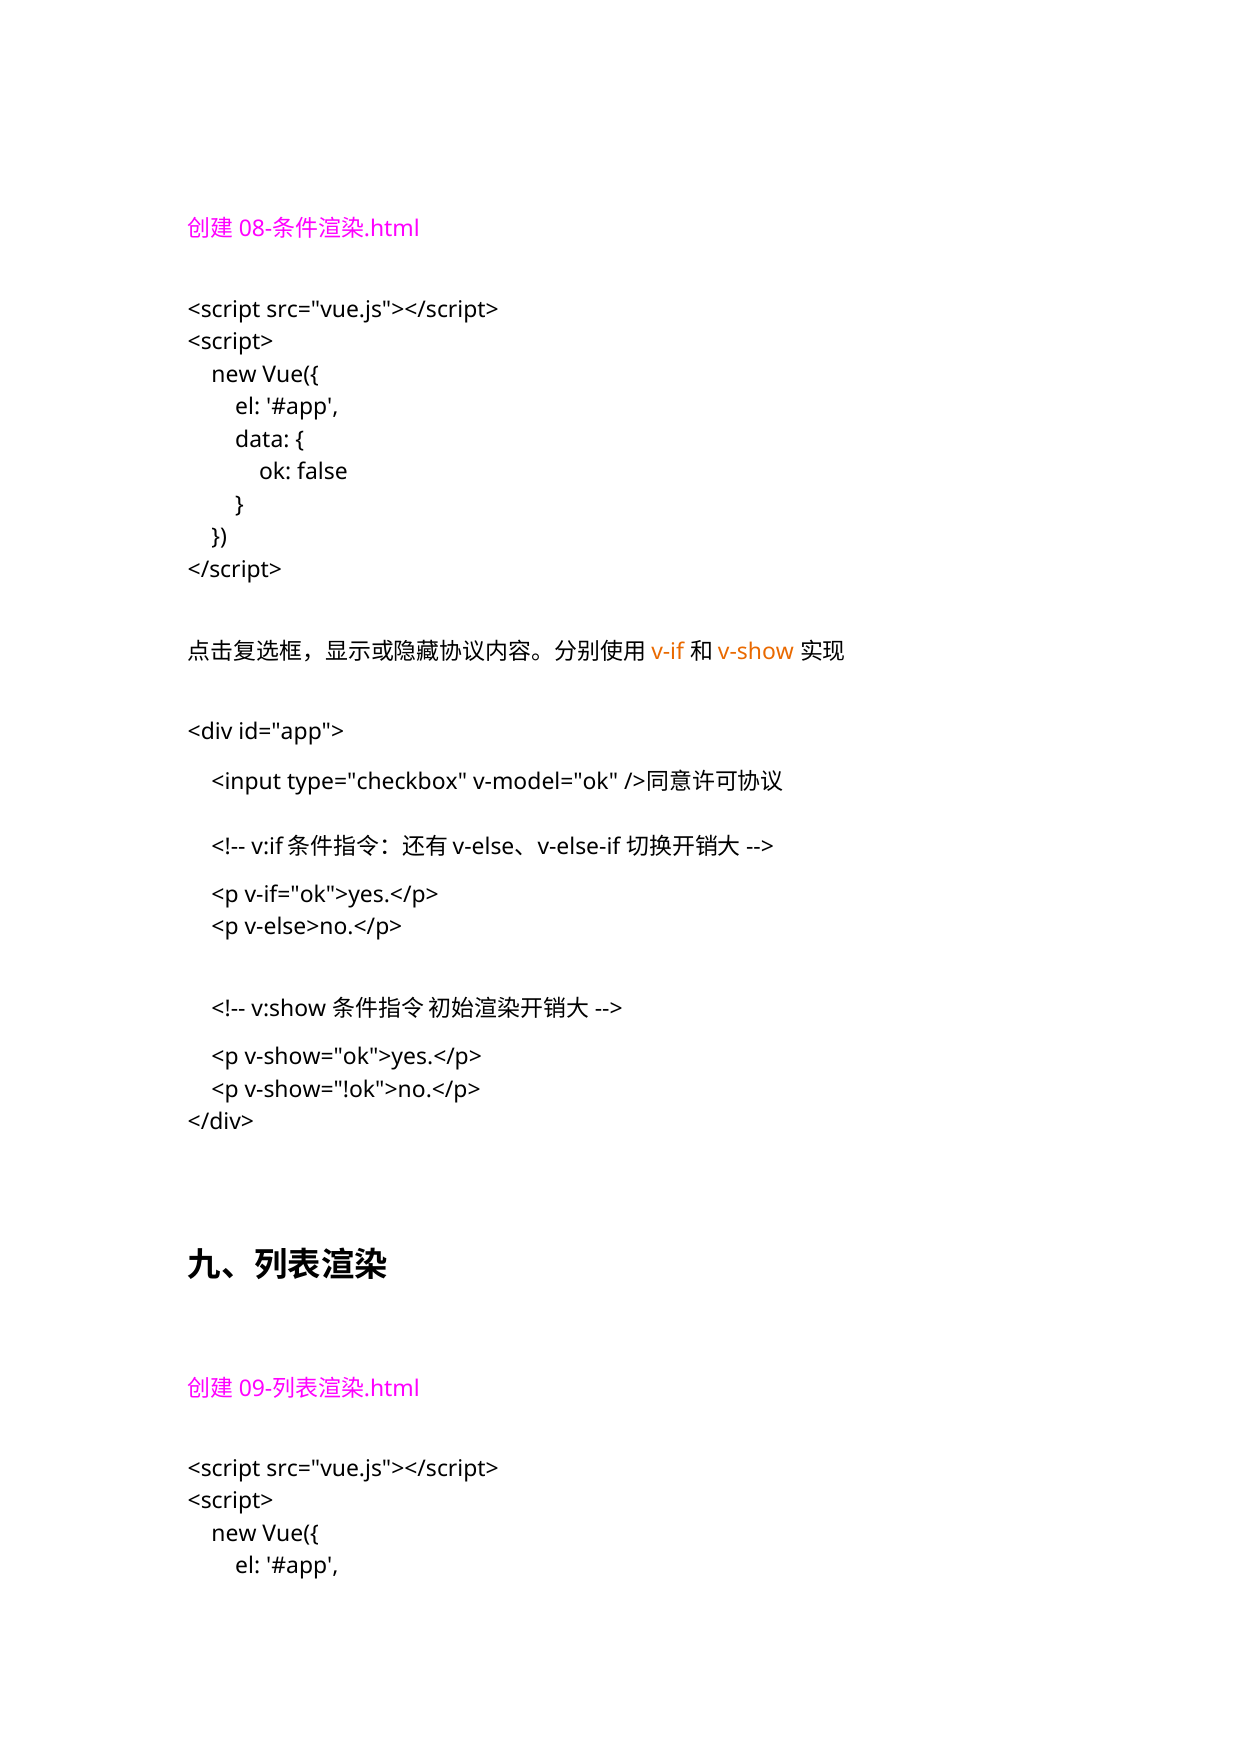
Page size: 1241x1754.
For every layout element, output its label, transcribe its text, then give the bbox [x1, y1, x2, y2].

text }) [187, 519, 1053, 552]
text 创建 08-条件渲染.html [187, 194, 1053, 259]
text new Vue({ [187, 1516, 1053, 1549]
text <div id="app"> [187, 714, 1053, 747]
text <p v-show="ok">yes.</p> [187, 1039, 1053, 1072]
text ok: false [187, 454, 1053, 487]
text </script> [187, 552, 1053, 584]
text <script src="vue.js"></script> [187, 292, 1053, 324]
text new Vue({ [187, 357, 1053, 389]
text } [187, 487, 1053, 519]
text <!-- v:show 条件指令 初始渲染开销大 --> [187, 974, 1053, 1039]
text <script src="vue.js"></script> [187, 1451, 1053, 1484]
text <!-- v:if条件指令：还有v-else、v-else-if 切换开销大 --> [187, 812, 1053, 877]
text 点击复选框，显示或隐藏协议内容。分别使用 v-if 和 v-show 实现 [187, 617, 1053, 682]
text el: '#app', [187, 1549, 1053, 1581]
text <p v-if="ok">yes.</p> [187, 877, 1053, 909]
text el: '#app', [187, 389, 1053, 422]
text <script> [187, 1484, 1053, 1516]
text <p v-show="!ok">no.</p> [187, 1072, 1053, 1104]
text <p v-else>no.</p> [187, 909, 1053, 942]
text 九、列表渲染 [187, 1229, 1053, 1294]
text <input type="checkbox" v-model="ok" />同意许可协议 [187, 747, 1053, 812]
text </div> [187, 1104, 1053, 1137]
text <script> [187, 324, 1053, 357]
text data: { [187, 422, 1053, 454]
text 创建 09-列表渲染.html [187, 1354, 1053, 1419]
